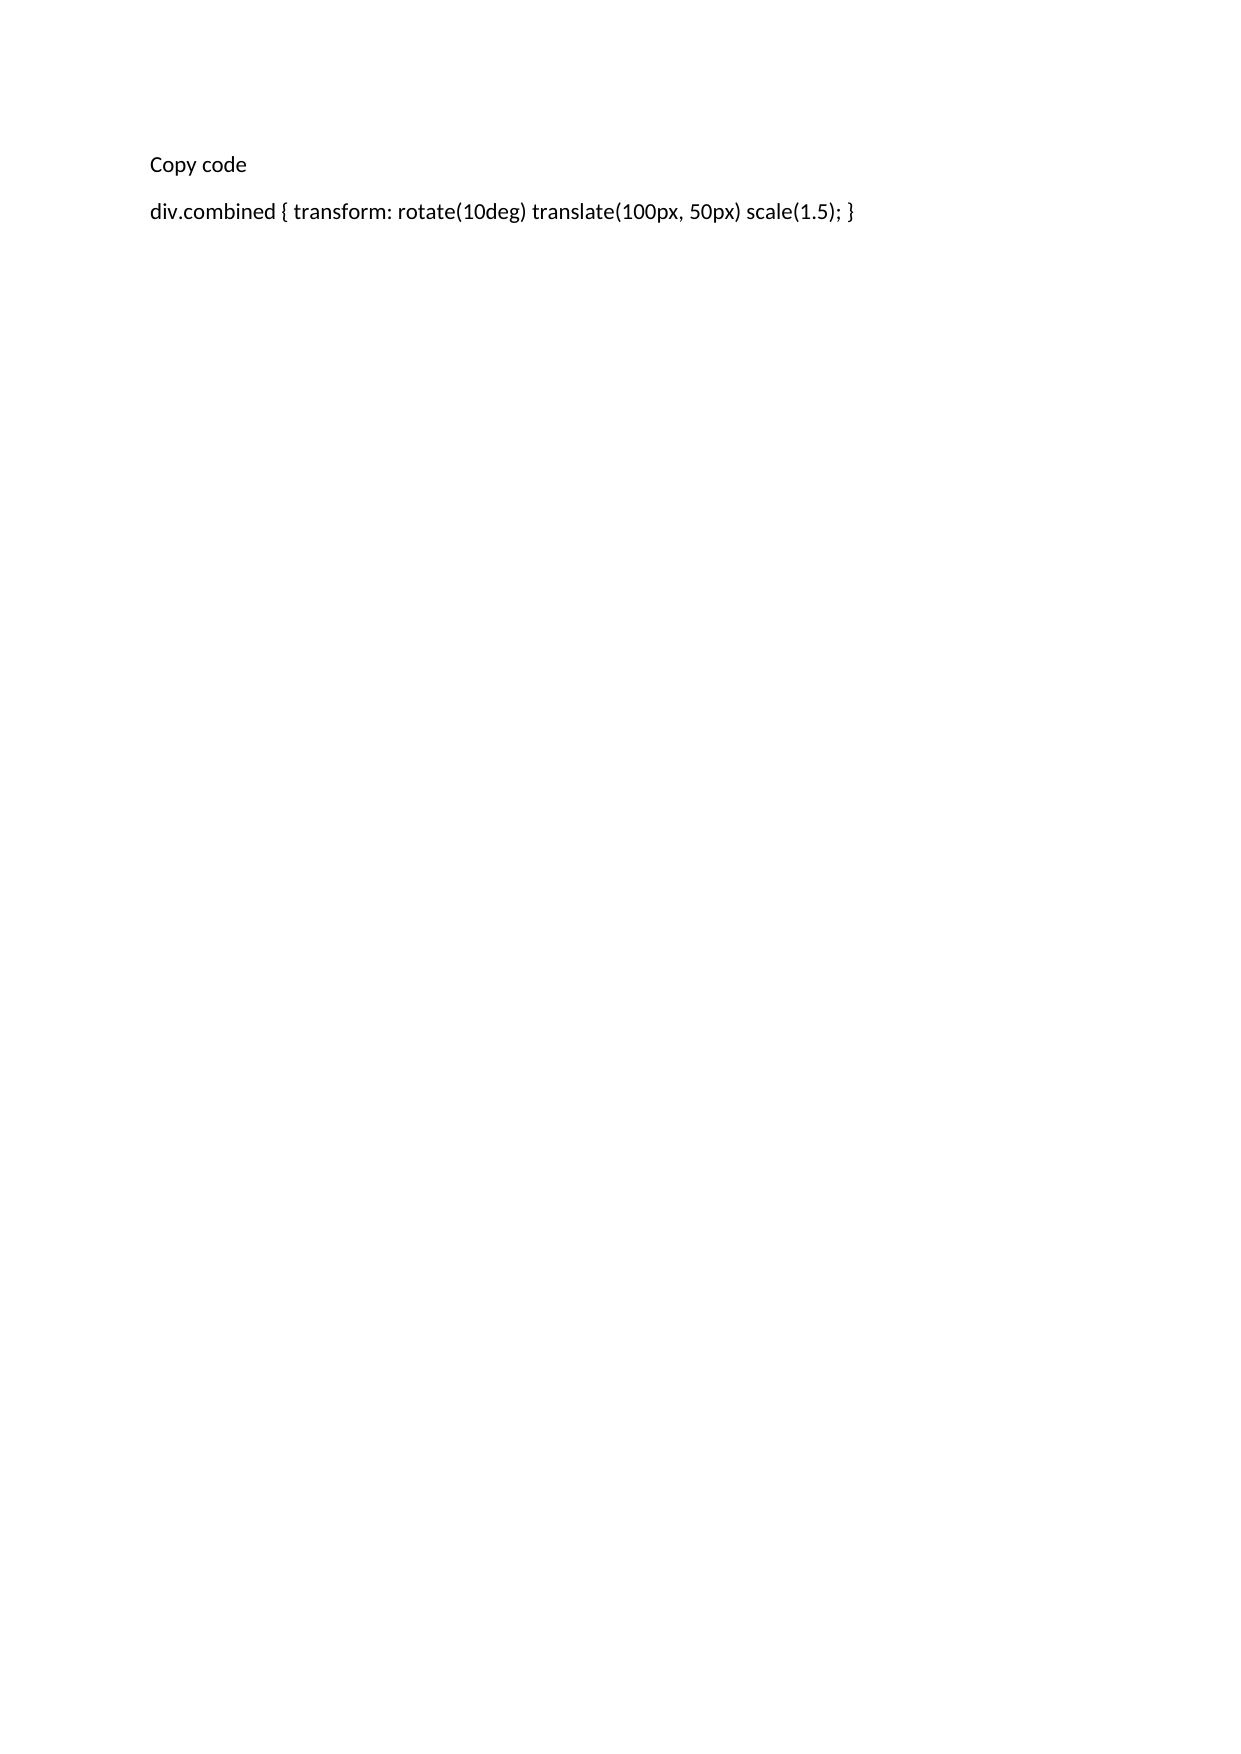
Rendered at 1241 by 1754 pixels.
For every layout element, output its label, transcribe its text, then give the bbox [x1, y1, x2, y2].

text div.combined { transform: rotate(10deg) translate(100px, 50px) scale(1.5); } [150, 197, 1090, 225]
text Copy code [150, 150, 1090, 178]
